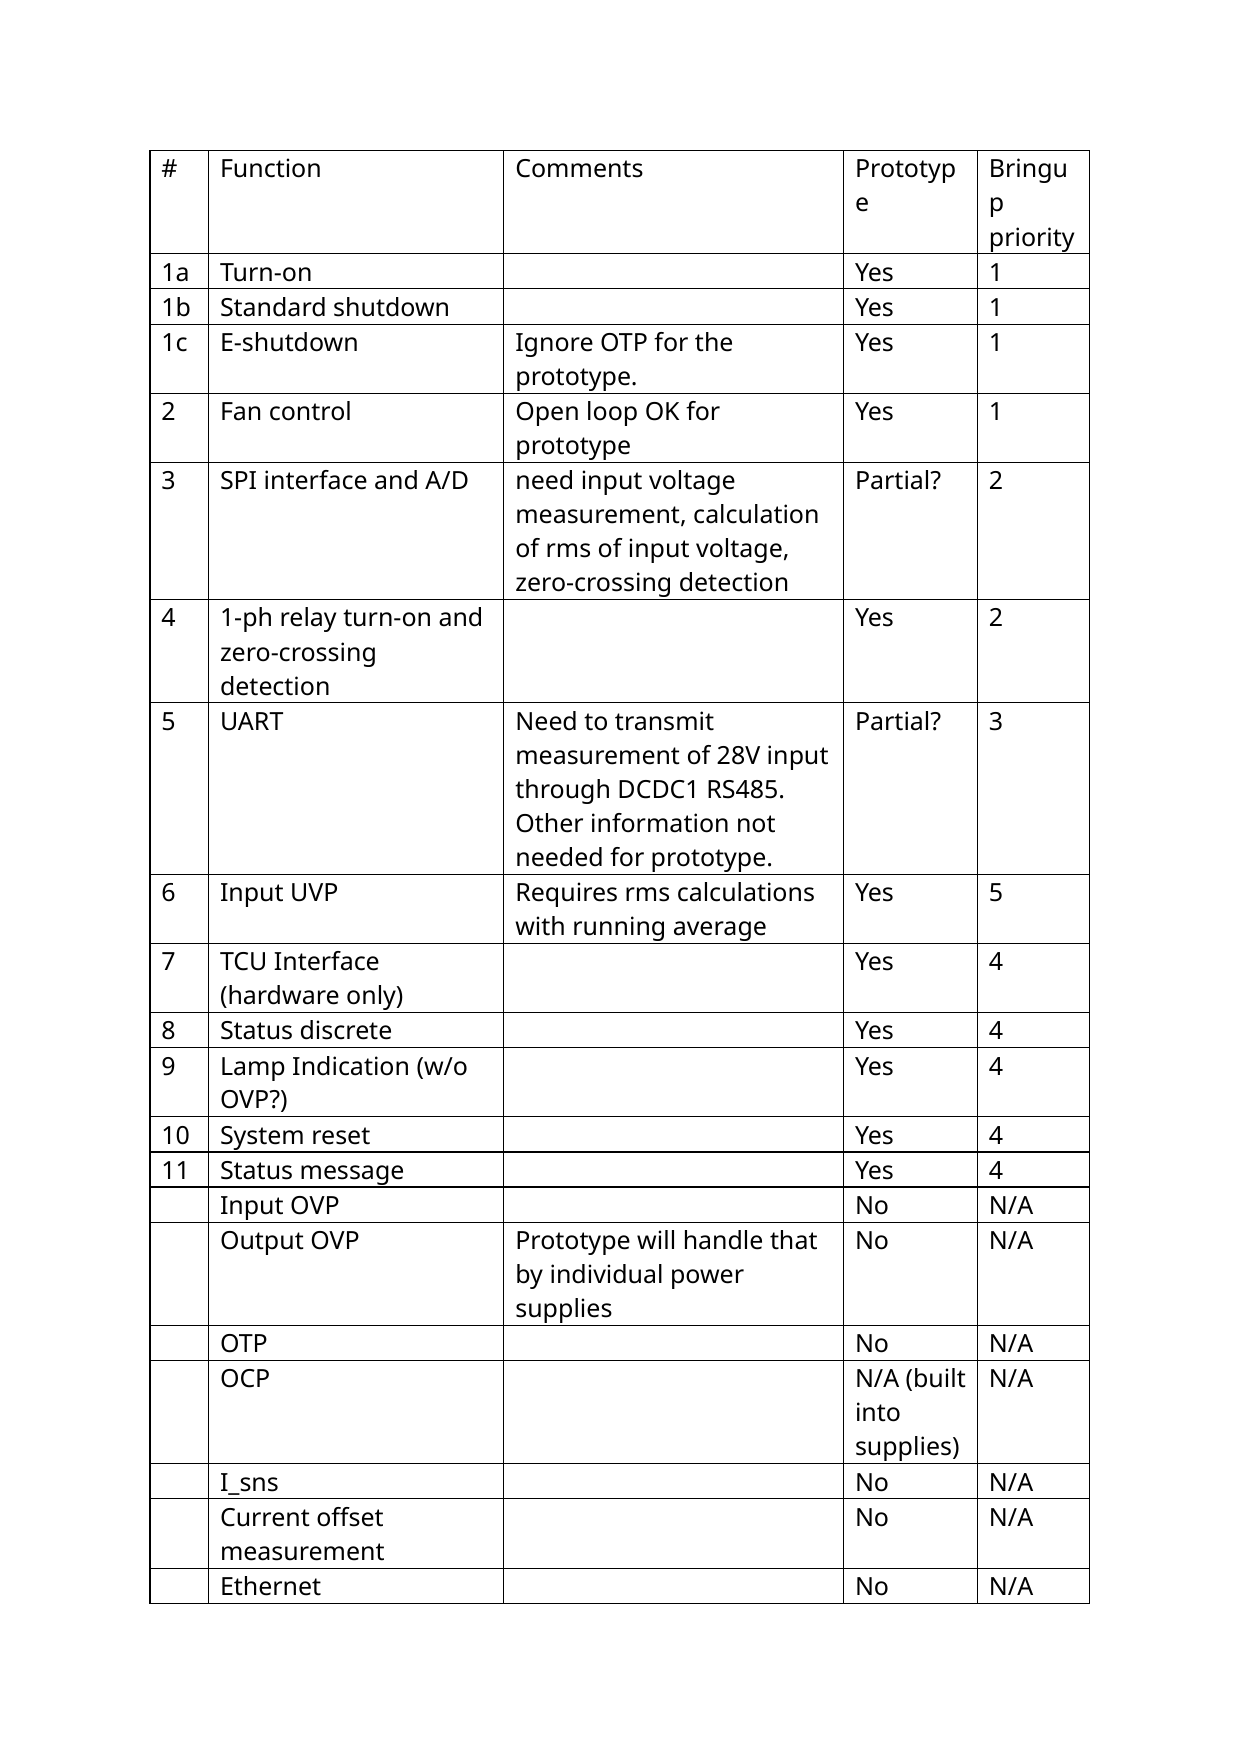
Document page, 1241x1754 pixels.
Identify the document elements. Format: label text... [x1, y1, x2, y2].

table_cell 4 [978, 1013, 1089, 1047]
table_cell Status discrete [209, 1013, 503, 1047]
table_cell OCP [209, 1361, 503, 1463]
table_cell System reset [209, 1117, 503, 1151]
table_cell [504, 1117, 843, 1151]
table_cell 8 [151, 1013, 208, 1047]
table_cell [504, 944, 843, 1012]
table_cell 6 [151, 875, 208, 943]
table_cell [151, 1569, 208, 1602]
table_cell [504, 600, 843, 702]
table_cell [504, 1499, 843, 1567]
table_cell Open loop OK for prototype [504, 394, 843, 462]
table_cell Standard shutdown [209, 289, 503, 323]
table_cell I_sns [209, 1464, 503, 1498]
table_cell Yes [844, 1048, 977, 1116]
table_cell [504, 1188, 843, 1222]
table_cell 4 [978, 1048, 1089, 1116]
table_cell N/A [978, 1464, 1089, 1498]
table_cell [504, 1464, 843, 1498]
table_cell [504, 289, 843, 323]
table_cell 4 [151, 600, 208, 702]
table_cell Prototype will handle that by individual power supplies [504, 1223, 843, 1325]
table_cell UART [209, 703, 503, 874]
table_cell N/A [978, 1499, 1089, 1567]
table_header Comments [504, 151, 843, 253]
table_cell 2 [978, 463, 1089, 599]
table_header Bringup priority [978, 151, 1089, 253]
table_cell N/A [978, 1326, 1089, 1360]
table_cell 1b [151, 289, 208, 323]
table_cell 2 [978, 600, 1089, 702]
table_cell OTP [209, 1326, 503, 1360]
table_header # [151, 151, 208, 253]
table_cell Turn-on [209, 254, 503, 288]
table_cell Yes [844, 600, 977, 702]
table_header Prototype [844, 151, 977, 253]
table_cell [151, 1326, 208, 1360]
table_cell Yes [844, 1117, 977, 1151]
table_cell 11 [151, 1153, 208, 1186]
table_cell N/A [978, 1188, 1089, 1222]
table_cell 7 [151, 944, 208, 1012]
table_cell 4 [978, 1117, 1089, 1151]
table_cell No [844, 1464, 977, 1498]
table_cell Yes [844, 289, 977, 323]
table_cell [504, 1569, 843, 1602]
table_cell Ignore OTP for the prototype. [504, 325, 843, 393]
table_cell No [844, 1326, 977, 1360]
table_cell [504, 1048, 843, 1116]
table_cell Yes [844, 1153, 977, 1186]
table_cell Yes [844, 394, 977, 462]
table_cell [504, 254, 843, 288]
table_cell Yes [844, 944, 977, 1012]
table_cell 1a [151, 254, 208, 288]
table_cell TCU Interface (hardware only) [209, 944, 503, 1012]
table_cell 1 [978, 289, 1089, 323]
table_cell 3 [151, 463, 208, 599]
table_cell [151, 1464, 208, 1498]
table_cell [209, 1569, 503, 1602]
table_cell [151, 1188, 208, 1222]
table_cell [151, 1223, 208, 1325]
table_cell Yes [844, 325, 977, 393]
table_cell Partial? [844, 463, 977, 599]
table_cell N/A [978, 1361, 1089, 1463]
table_cell 3 [978, 703, 1089, 874]
table_cell 1 [978, 254, 1089, 288]
table_cell 5 [978, 875, 1089, 943]
table_cell 4 [978, 1153, 1089, 1186]
table_cell Yes [844, 875, 977, 943]
table_cell No [844, 1188, 977, 1222]
table_cell Yes [844, 1013, 977, 1047]
table_cell Requires rms calculations with running average [504, 875, 843, 943]
table_cell [151, 1499, 208, 1567]
table_cell 10 [151, 1117, 208, 1151]
table_cell Input UVP [209, 875, 503, 943]
table_cell No [844, 1569, 977, 1602]
table_cell Need to transmit measurement of 28V input through DCDC1 RS485. Other information not needed for prototype. [504, 703, 843, 874]
table_cell Output OVP [209, 1223, 503, 1325]
table_cell Current offset measurement [209, 1499, 503, 1567]
table_cell Lamp Indication (w/o OVP?) [209, 1048, 503, 1116]
table_cell No [844, 1223, 977, 1325]
table_cell 9 [151, 1048, 208, 1116]
table_cell Input OVP [209, 1188, 503, 1222]
table_cell E-shutdown [209, 325, 503, 393]
table_cell 4 [978, 944, 1089, 1012]
table_cell N/A [978, 1223, 1089, 1325]
table_cell Partial? [844, 703, 977, 874]
table_cell Status message [209, 1153, 503, 1186]
table_cell 1 [978, 394, 1089, 462]
table_cell [504, 1153, 843, 1186]
table_cell [504, 1013, 843, 1047]
table_cell [504, 1326, 843, 1360]
table_cell 1c [151, 325, 208, 393]
table_cell No [844, 1499, 977, 1567]
table_header Function [209, 151, 503, 253]
table_cell 1 [978, 325, 1089, 393]
table_cell 5 [151, 703, 208, 874]
table_cell 2 [151, 394, 208, 462]
table_cell Yes [844, 254, 977, 288]
table_cell 1-ph relay turn-on and zero-crossing detection [209, 600, 503, 702]
table_cell N/A [978, 1569, 1089, 1602]
table_cell SPI interface and A/D [209, 463, 503, 599]
table_cell need input voltage measurement, calculation of rms of input voltage, zero-crossing detection [504, 463, 843, 599]
table_cell Fan control [209, 394, 503, 462]
table_cell [151, 1361, 208, 1463]
table_cell [504, 1361, 843, 1463]
table_cell N/A (built into supplies) [844, 1361, 977, 1463]
